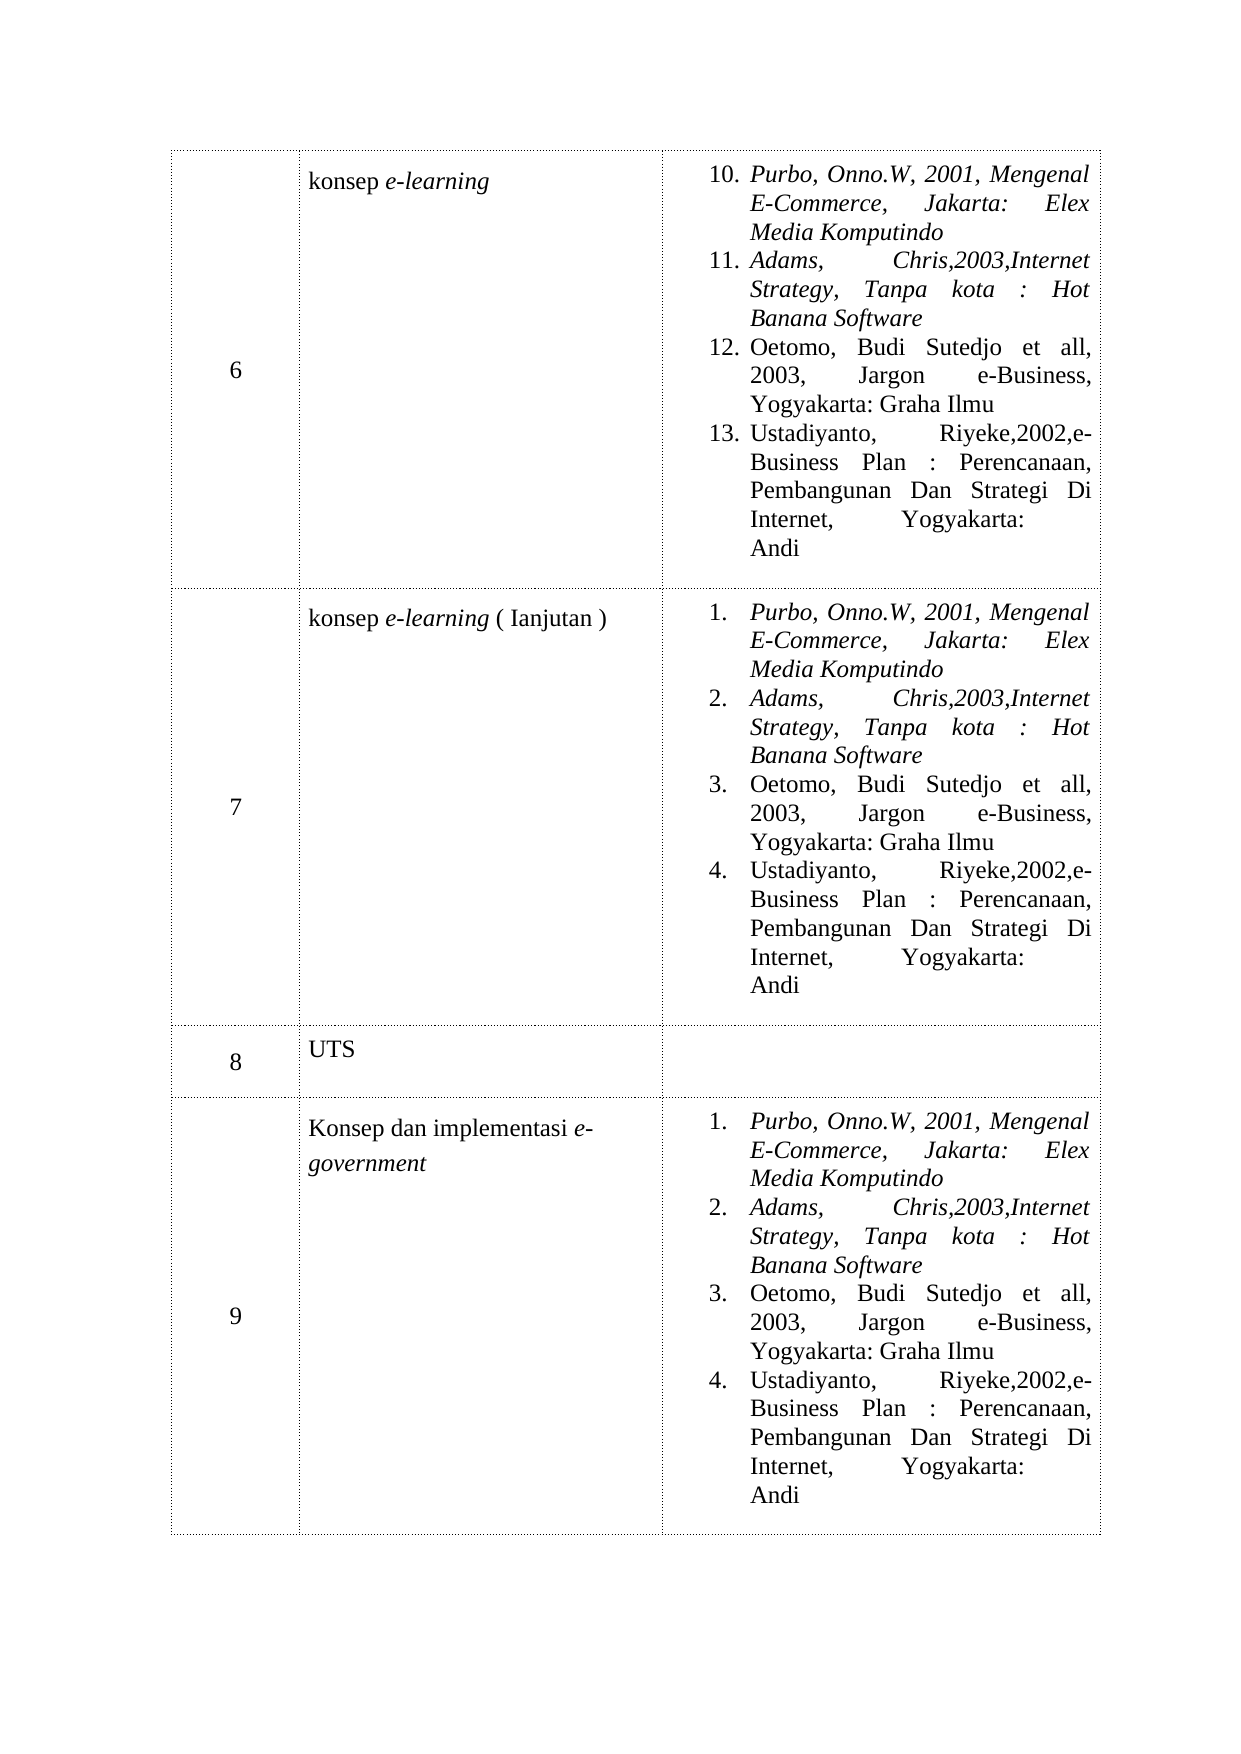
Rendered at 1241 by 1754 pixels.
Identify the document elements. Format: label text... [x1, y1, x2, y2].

table_cell konsep e-learning [300, 150, 663, 587]
table_cell 7 [171, 588, 300, 1025]
table_cell UTS [300, 1025, 663, 1097]
table_cell konsep e-learning ( Ianjutan ) [300, 588, 663, 1025]
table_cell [663, 1097, 1100, 1534]
table_cell Konsep dan implementasi e- government [300, 1097, 663, 1534]
table_cell 8 [171, 1025, 300, 1097]
table_cell 9 [171, 1097, 300, 1534]
table_cell [663, 1025, 1100, 1097]
table_cell 6 [171, 150, 300, 587]
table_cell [663, 150, 1100, 587]
